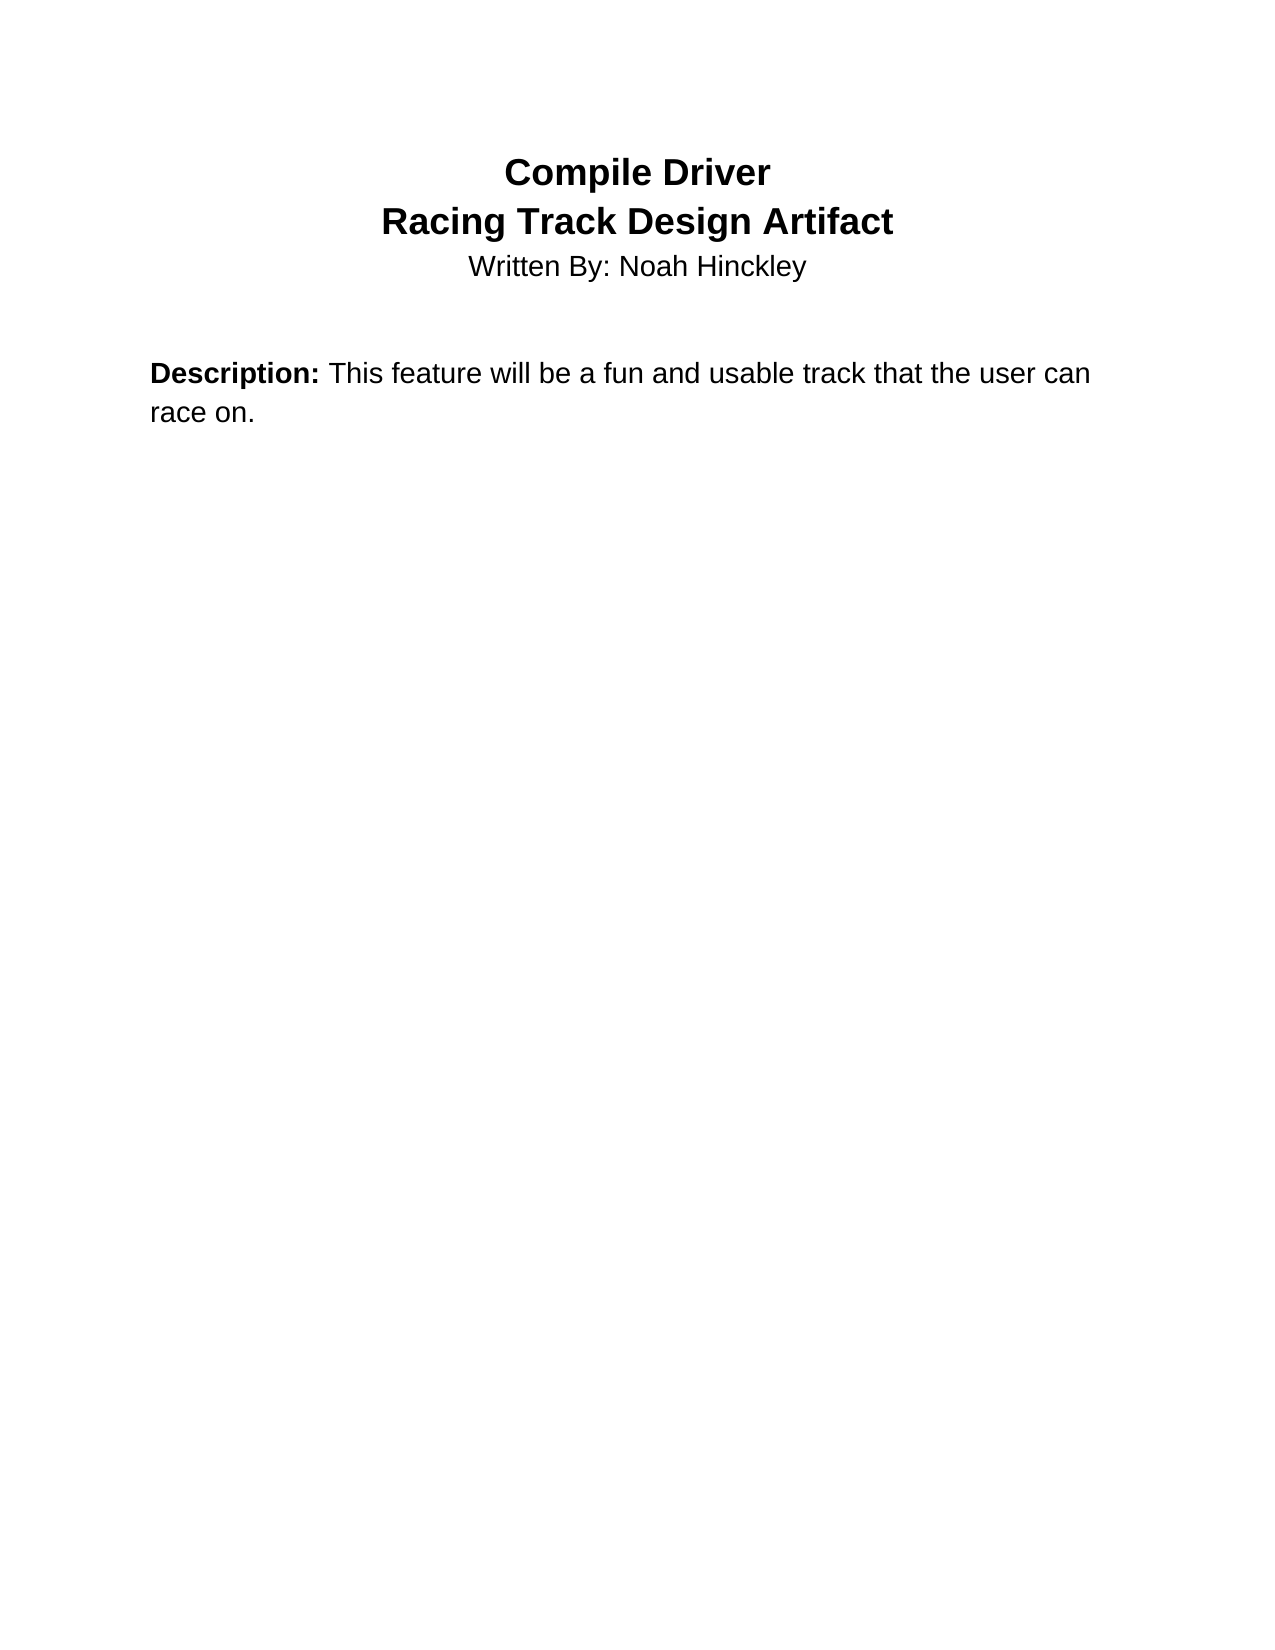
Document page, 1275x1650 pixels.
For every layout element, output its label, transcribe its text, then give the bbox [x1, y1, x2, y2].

text Compile Driver [150, 150, 1125, 193]
text Racing Track Design Artifact [150, 199, 1125, 243]
text Written By: Noah Hinckley [150, 249, 1125, 283]
text Description: This feature will be a fun and usable track that the user can race on. [150, 356, 1125, 428]
